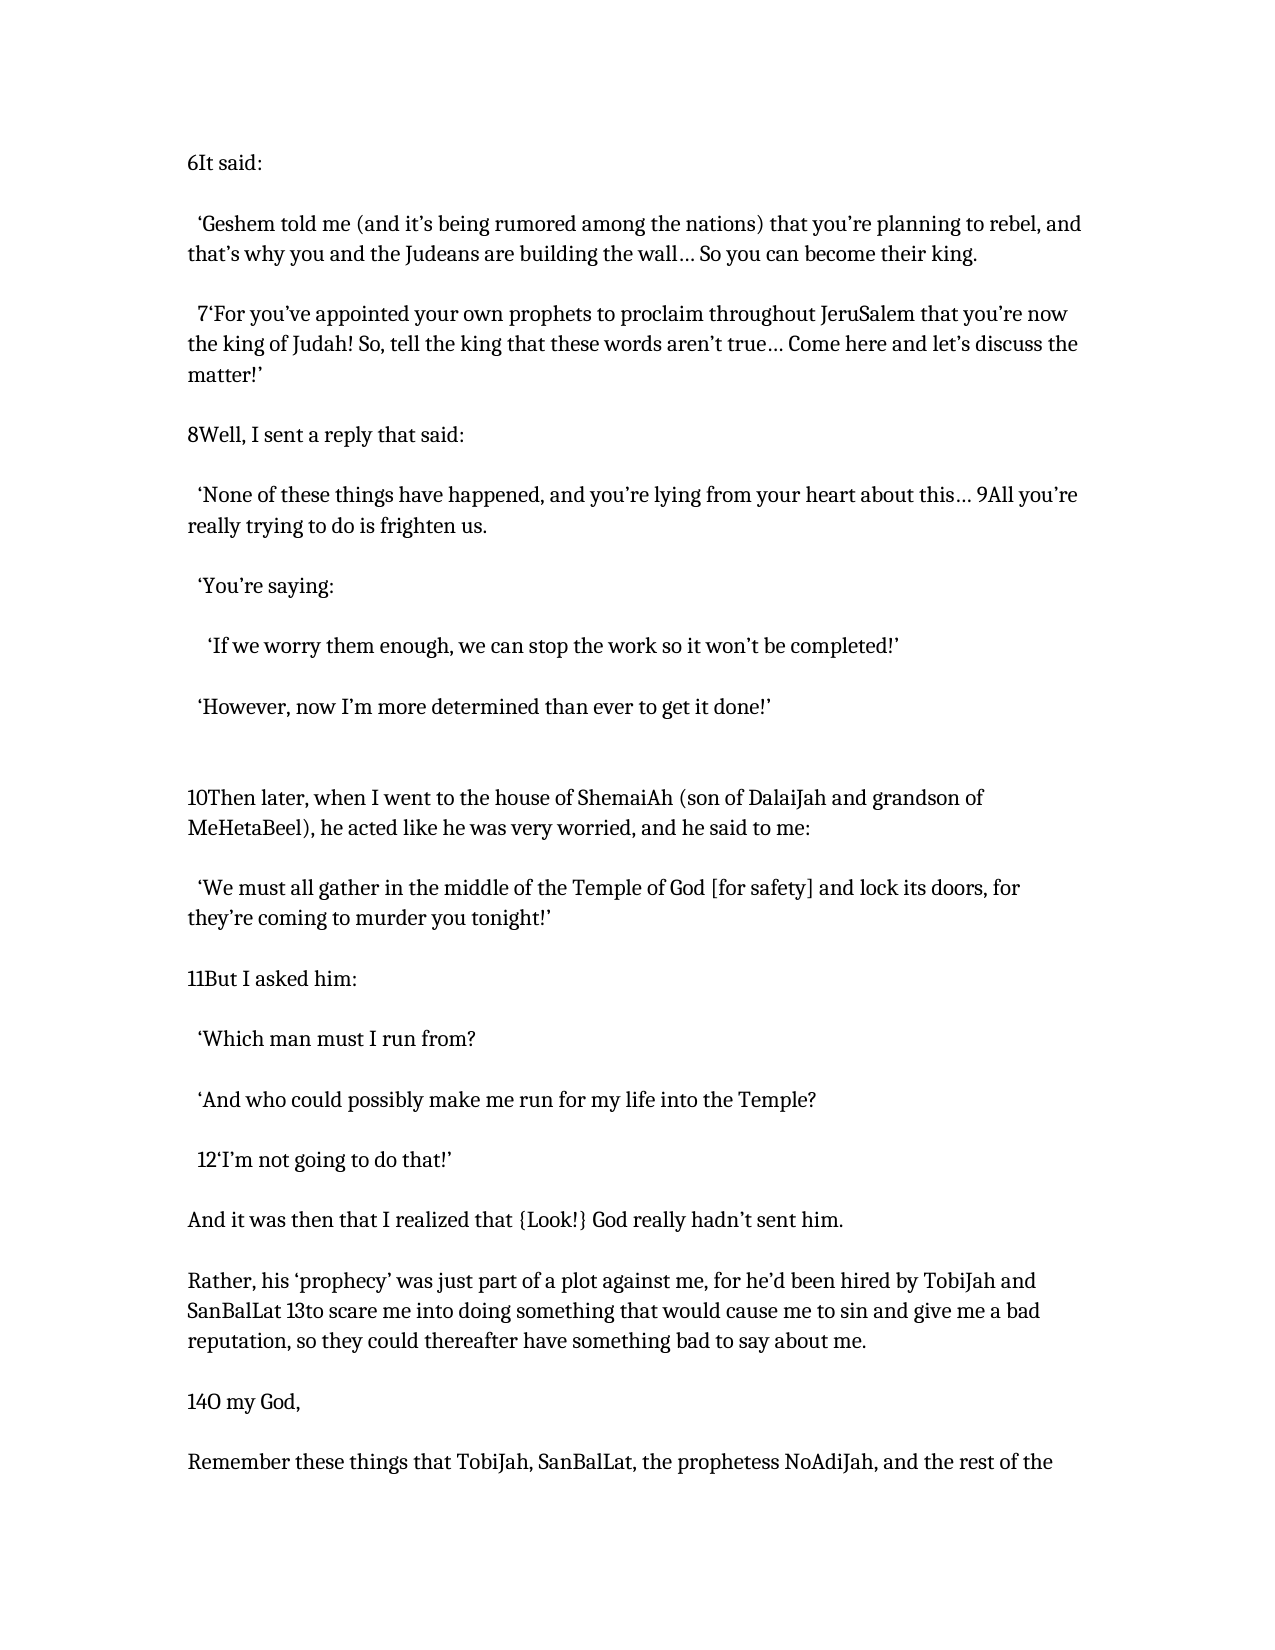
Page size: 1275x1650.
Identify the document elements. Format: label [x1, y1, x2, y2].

text [187, 150, 1087, 1475]
